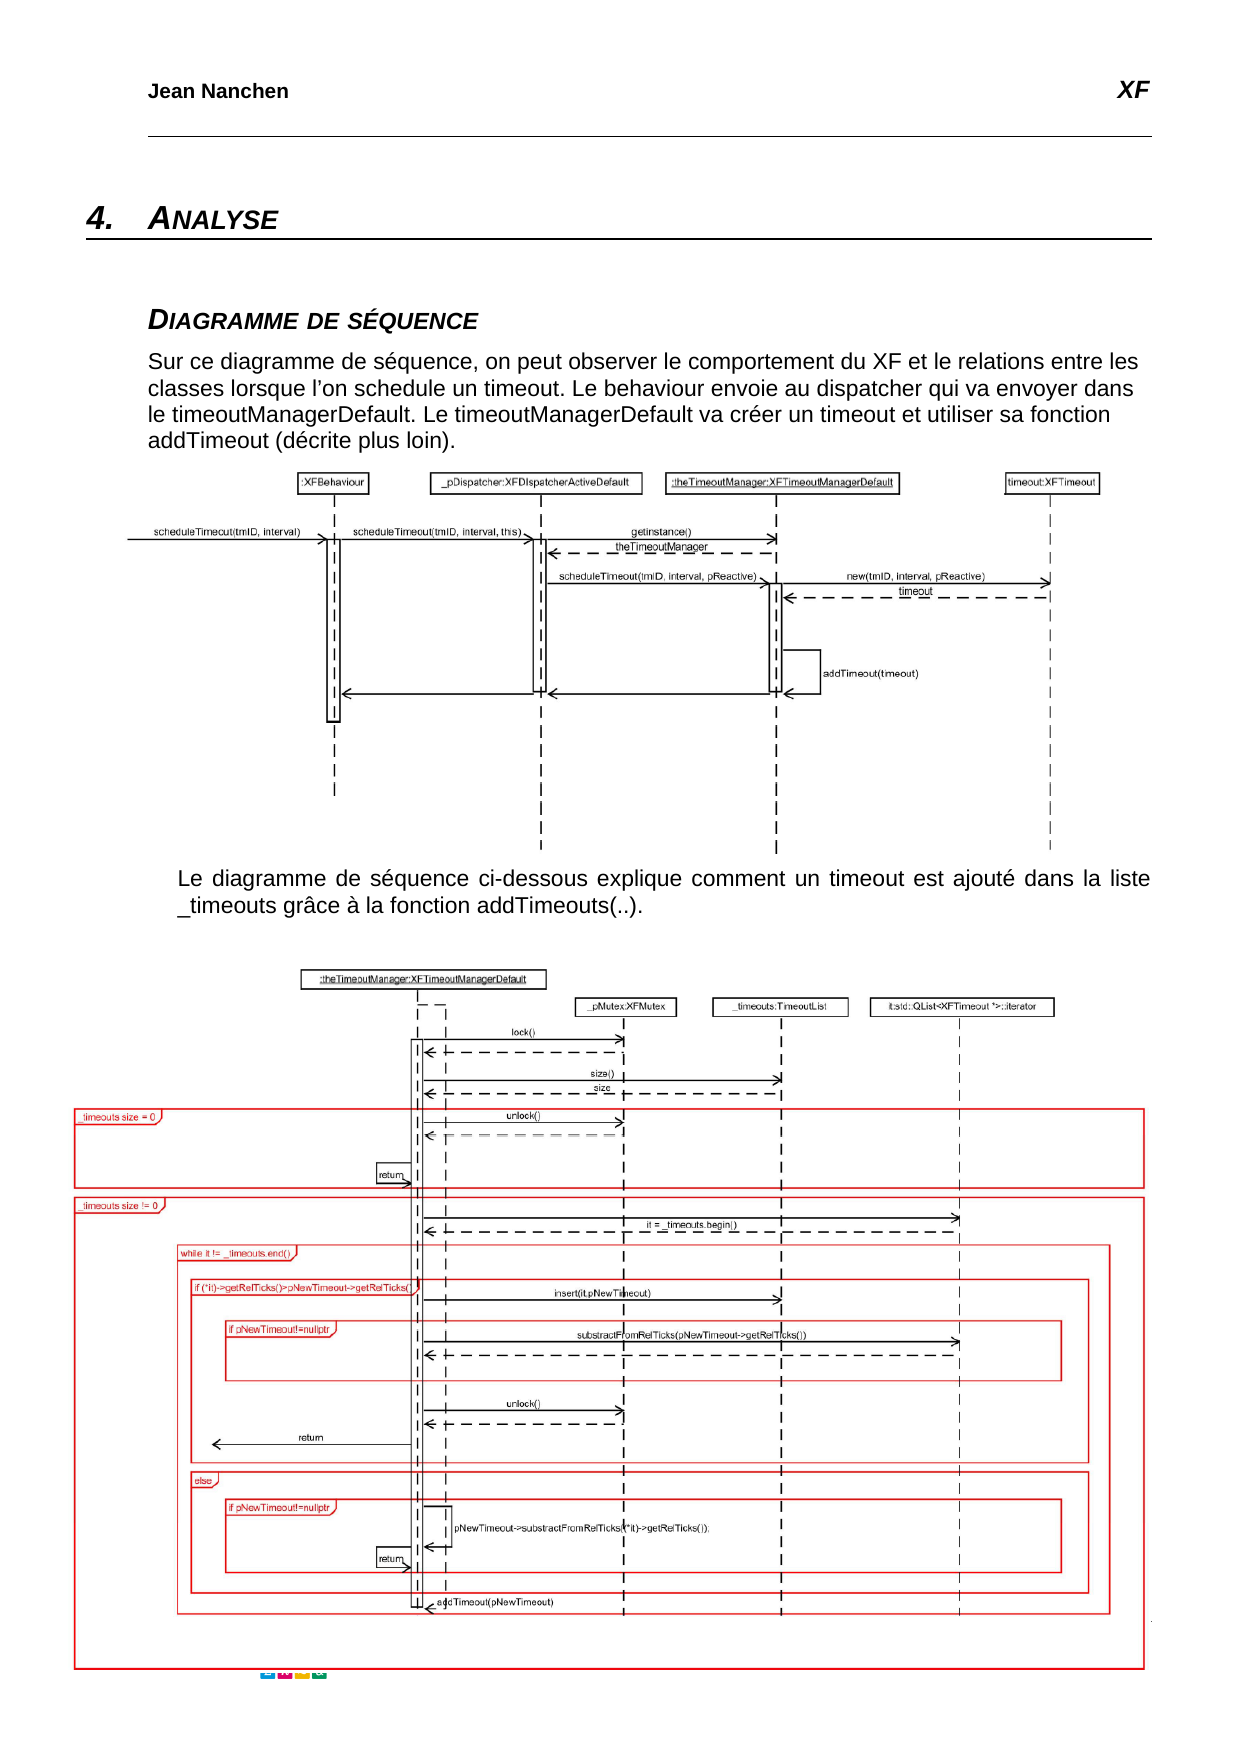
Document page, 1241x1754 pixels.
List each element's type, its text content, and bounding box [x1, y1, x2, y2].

subtitle Analyse [86, 198, 1152, 238]
picture [124, 462, 1117, 866]
picture [67, 964, 1152, 1679]
subtitle Diagramme de séquence [148, 302, 1152, 336]
text Sur ce diagramme de séquence, on peut observer le comportement du XF et le relations entre les classes lorsque l’on schedule un timeout. Le behaviour envoie au dispatcher qui va envoyer dans le timeoutManagerDefault. Le timeoutManagerDefault va créer un timeout et utiliser sa fonction addTimeout (décrite plus loin). [148, 348, 1152, 454]
